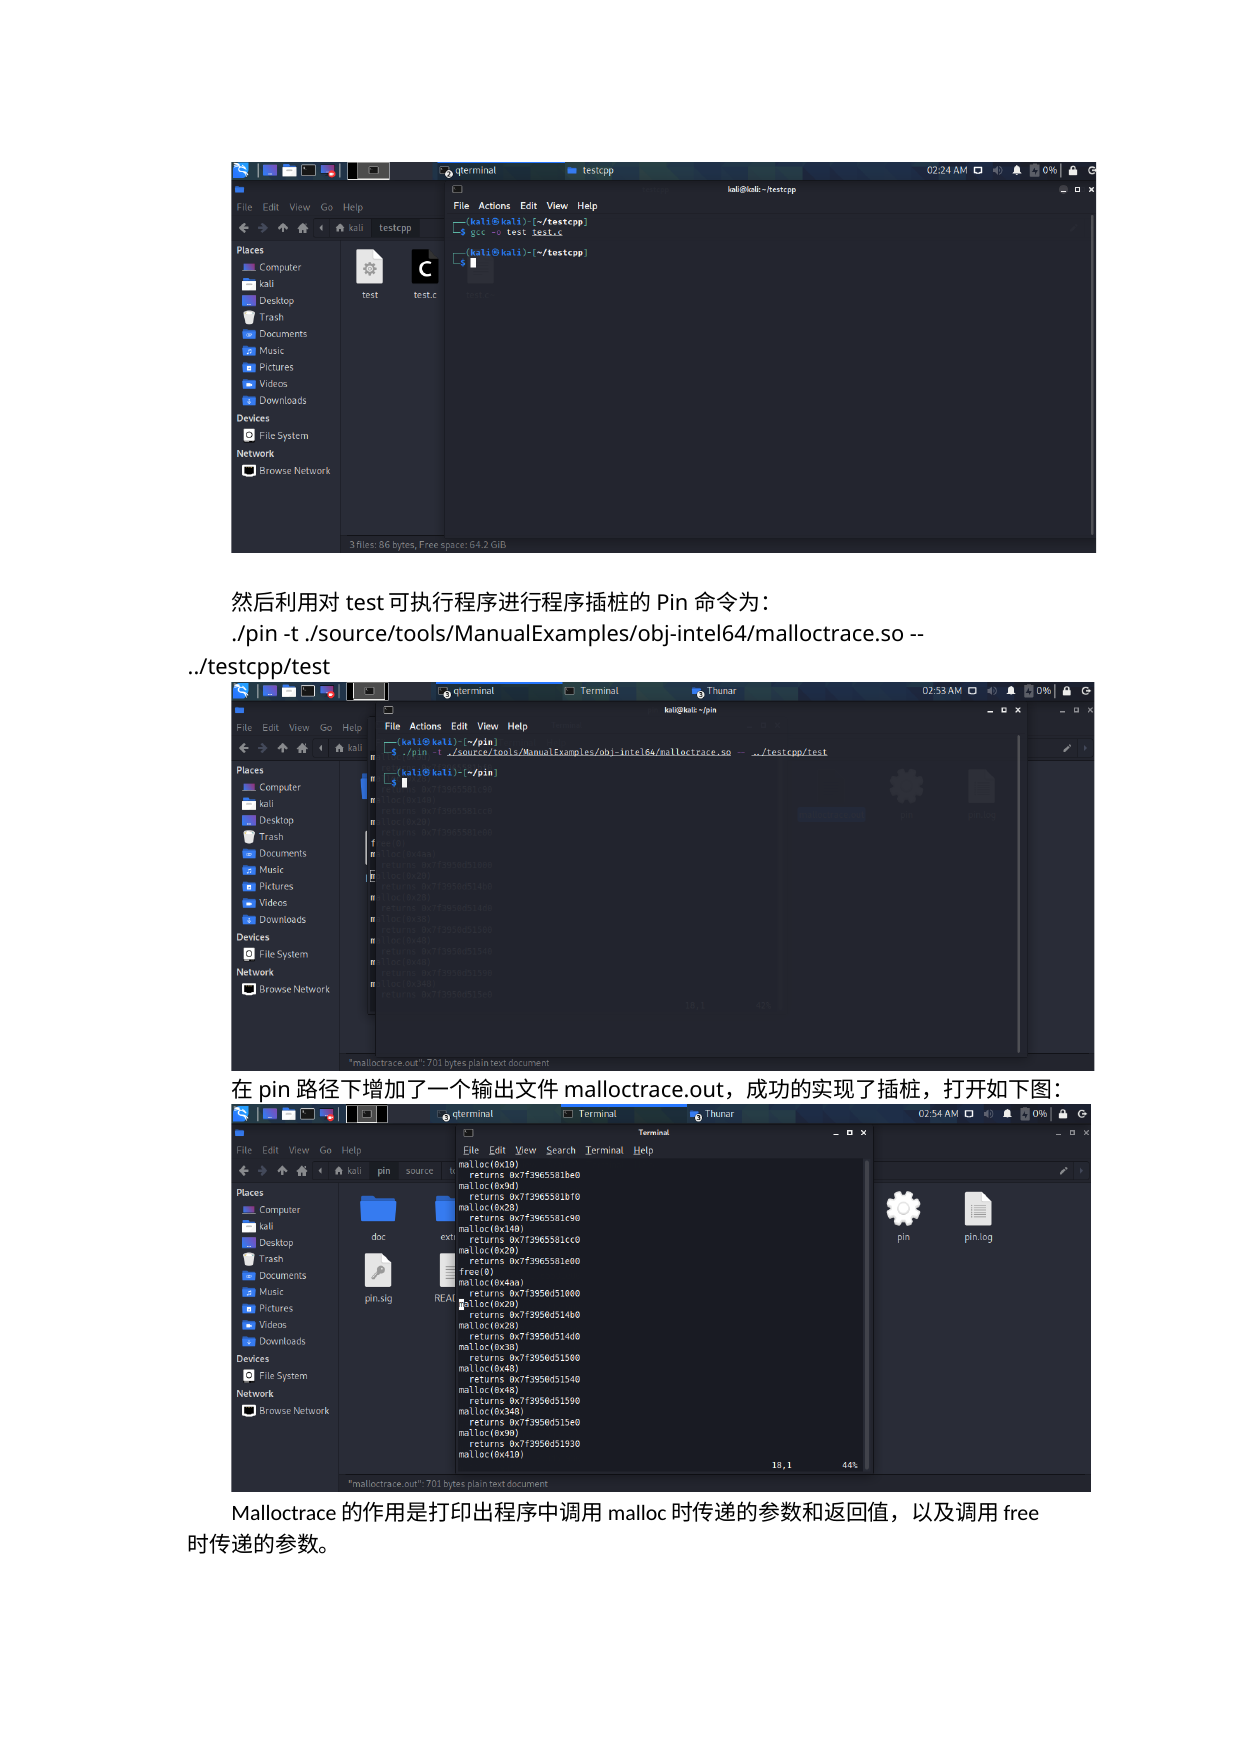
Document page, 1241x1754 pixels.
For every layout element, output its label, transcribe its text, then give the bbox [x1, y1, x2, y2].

text Malloctrace的作用是打印出程序中调用malloc时传递的参数和返回值，以及调用free时传递的参数。 [187, 1494, 1053, 1559]
picture [231, 162, 1097, 553]
picture [231, 1104, 1091, 1492]
text ./pin -t ./source/tools/ManualExamples/obj-intel64/malloctrace.so -- ../testcpp/test [187, 617, 1053, 682]
text 然后利用对 test可执行程序进行程序插桩的 Pin 命令为： [187, 584, 1053, 617]
picture [231, 682, 1095, 1071]
text 在 pin 路径下增加了一个输出文件 malloctrace.out，成功的实现了插桩，打开如下图： [187, 1072, 1053, 1104]
